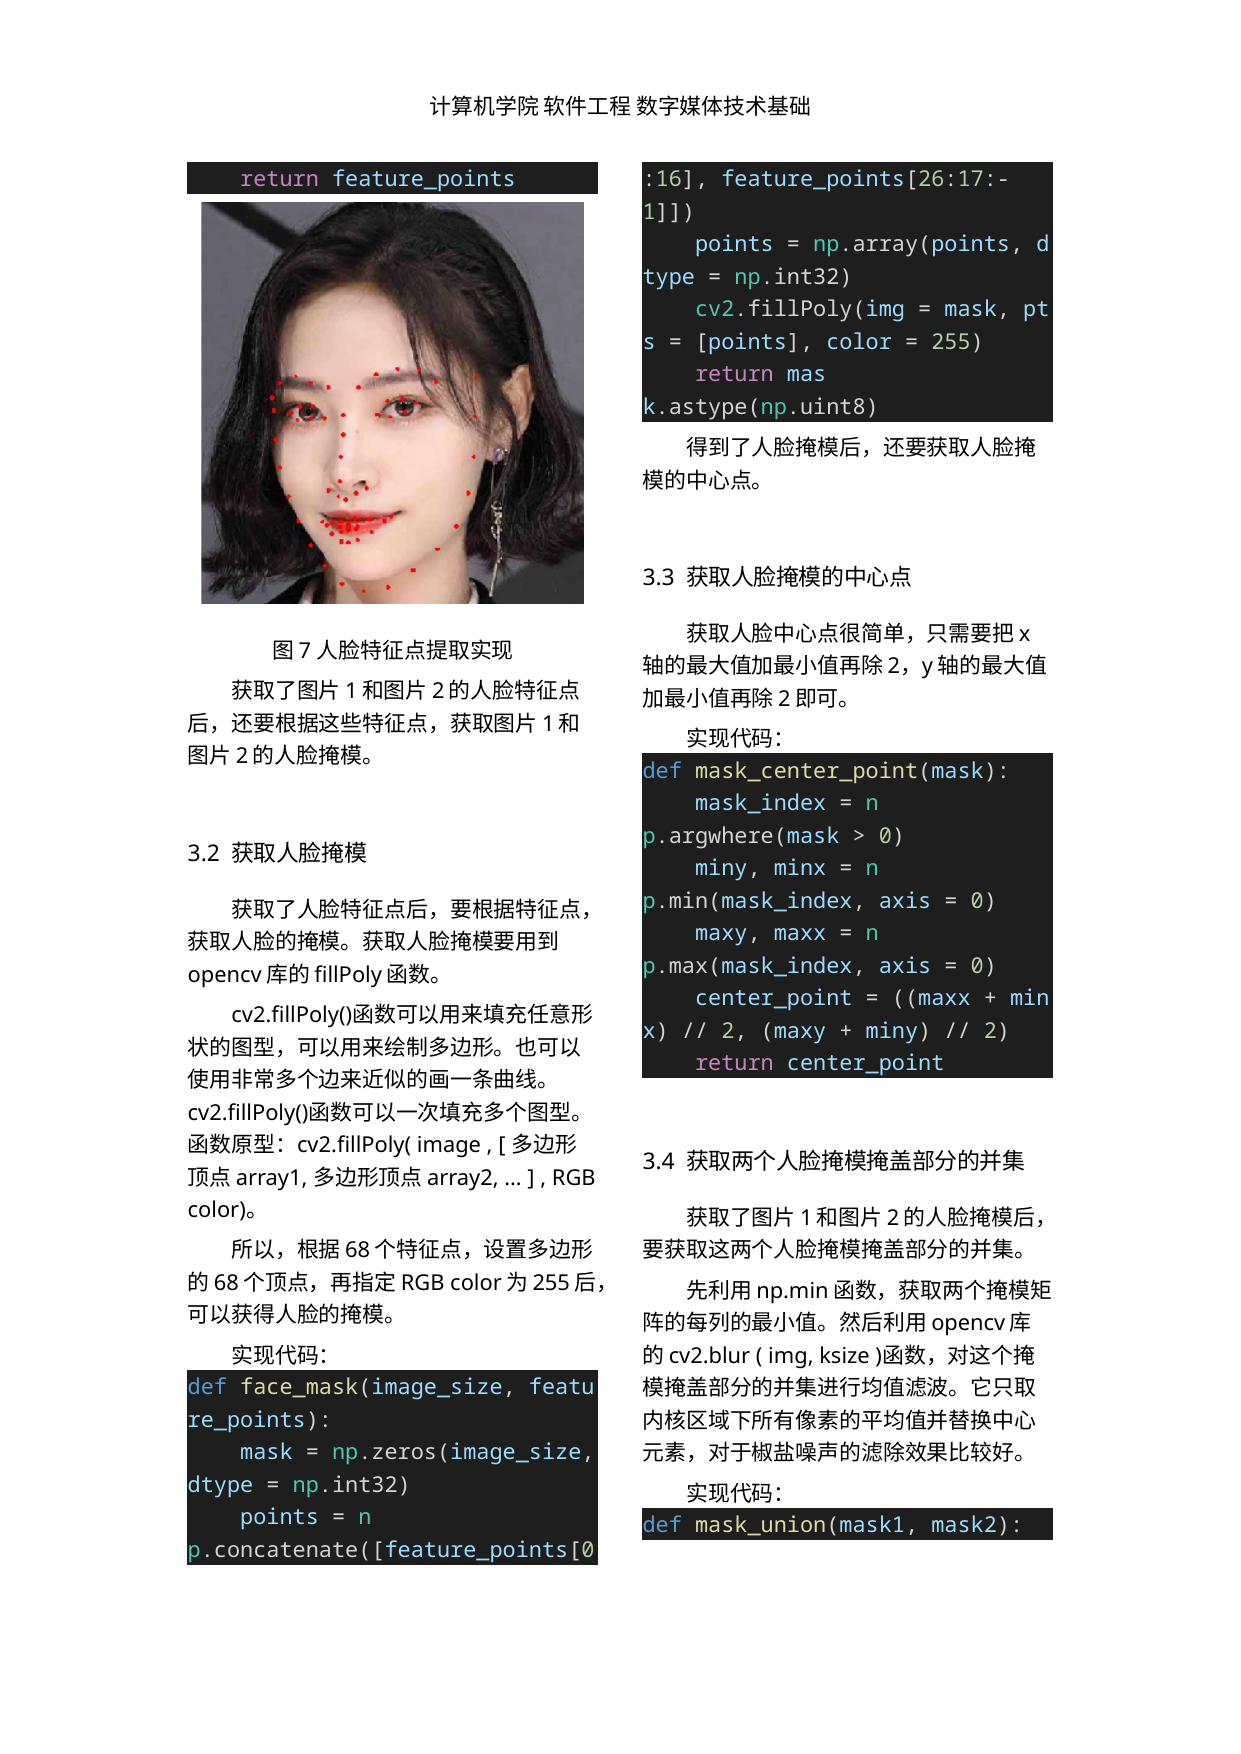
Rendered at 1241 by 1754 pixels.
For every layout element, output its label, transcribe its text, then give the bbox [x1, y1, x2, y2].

text mask = np.zeros(image_size, dtype = np.int32) [187, 1435, 598, 1500]
text 图7 人脸特征点提取实现 [187, 633, 598, 665]
list 获取人脸掩模 [187, 818, 598, 883]
text points = np.array(points, dtype = np.int32) [642, 227, 1053, 292]
picture [201, 202, 584, 604]
text cv2.fillPoly()函数可以用来填充任意形状的图型，可以用来绘制多边形。也可以使用非常多个边来近似的画一条曲线。cv2.fillPoly()函数可以一次填充多个图型。函数原型：cv2.fillPoly( image , [ 多边形顶点array1, 多边形顶点array2, … ] , RGB color)。 [187, 997, 598, 1224]
text 获取了图片1和图片2的人脸特征点后，还要根据这些特征点，获取图片1和图片2的人脸掩模。 [187, 673, 598, 770]
text 实现代码： [642, 721, 1053, 753]
text 获取人脸中心点很简单，只需要把x轴的最大值加最小值再除2，y轴的最大值加最小值再除2即可。 [642, 616, 1053, 713]
text def mask_union(mask1, mask2): [642, 1508, 1053, 1540]
text maxy, maxx = np.max(mask_index, axis = 0) [642, 916, 1053, 981]
text points = np.concatenate([feature_points[0:16], feature_points[26:17:-1]]) [642, 162, 1053, 227]
text cv2.fillPoly(img = mask, pts = [points], color = 255) [642, 292, 1053, 357]
text 得到了人脸掩模后，还要获取人脸掩模的中心点。 [642, 430, 1053, 495]
text 获取了人脸特征点后，要根据特征点，获取人脸的掩模。获取人脸掩模要用到opencv库的fillPoly函数。 [187, 891, 598, 989]
text return feature_points [187, 162, 598, 194]
text 获取了图片1和图片2的人脸掩模后，要获取这两个人脸掩模掩盖部分的并集。 [642, 1199, 1053, 1264]
text mask_index = np.argwhere(mask > 0) [642, 786, 1053, 851]
text def mask_center_point(mask): [642, 753, 1053, 786]
text 所以，根据68个特征点，设置多边形的68个顶点，再指定RGB color为255后，可以获得人脸的掩模。 [187, 1232, 598, 1329]
text 实现代码： [642, 1475, 1053, 1508]
text 先利用np.min函数，获取两个掩模矩阵的每列的最小值。然后利用opencv库的cv2.blur ( img, ksize )函数，对这个掩模掩盖部分的并集进行均值滤波。它只取内核区域下所有像素的平均值并替换中心元素，对于椒盐噪声的滤除效果比较好。 [642, 1272, 1053, 1467]
text return center_point [642, 1046, 1053, 1078]
list 获取两个人脸掩模掩盖部分的并集 [642, 1127, 1053, 1192]
text def face_mask(image_size, feature_points): [187, 1370, 598, 1435]
list 获取人脸掩模的中心点 [642, 543, 1053, 608]
text 实现代码： [187, 1337, 598, 1370]
text miny, minx = np.min(mask_index, axis = 0) [642, 851, 1053, 916]
text center_point = ((maxx + minx) // 2, (maxy + miny) // 2) [642, 981, 1053, 1046]
text return mask.astype(np.uint8) [642, 357, 1053, 422]
text points = np.concatenate([feature_points[0:16], feature_points[26:17:-1]]) [187, 1500, 598, 1565]
